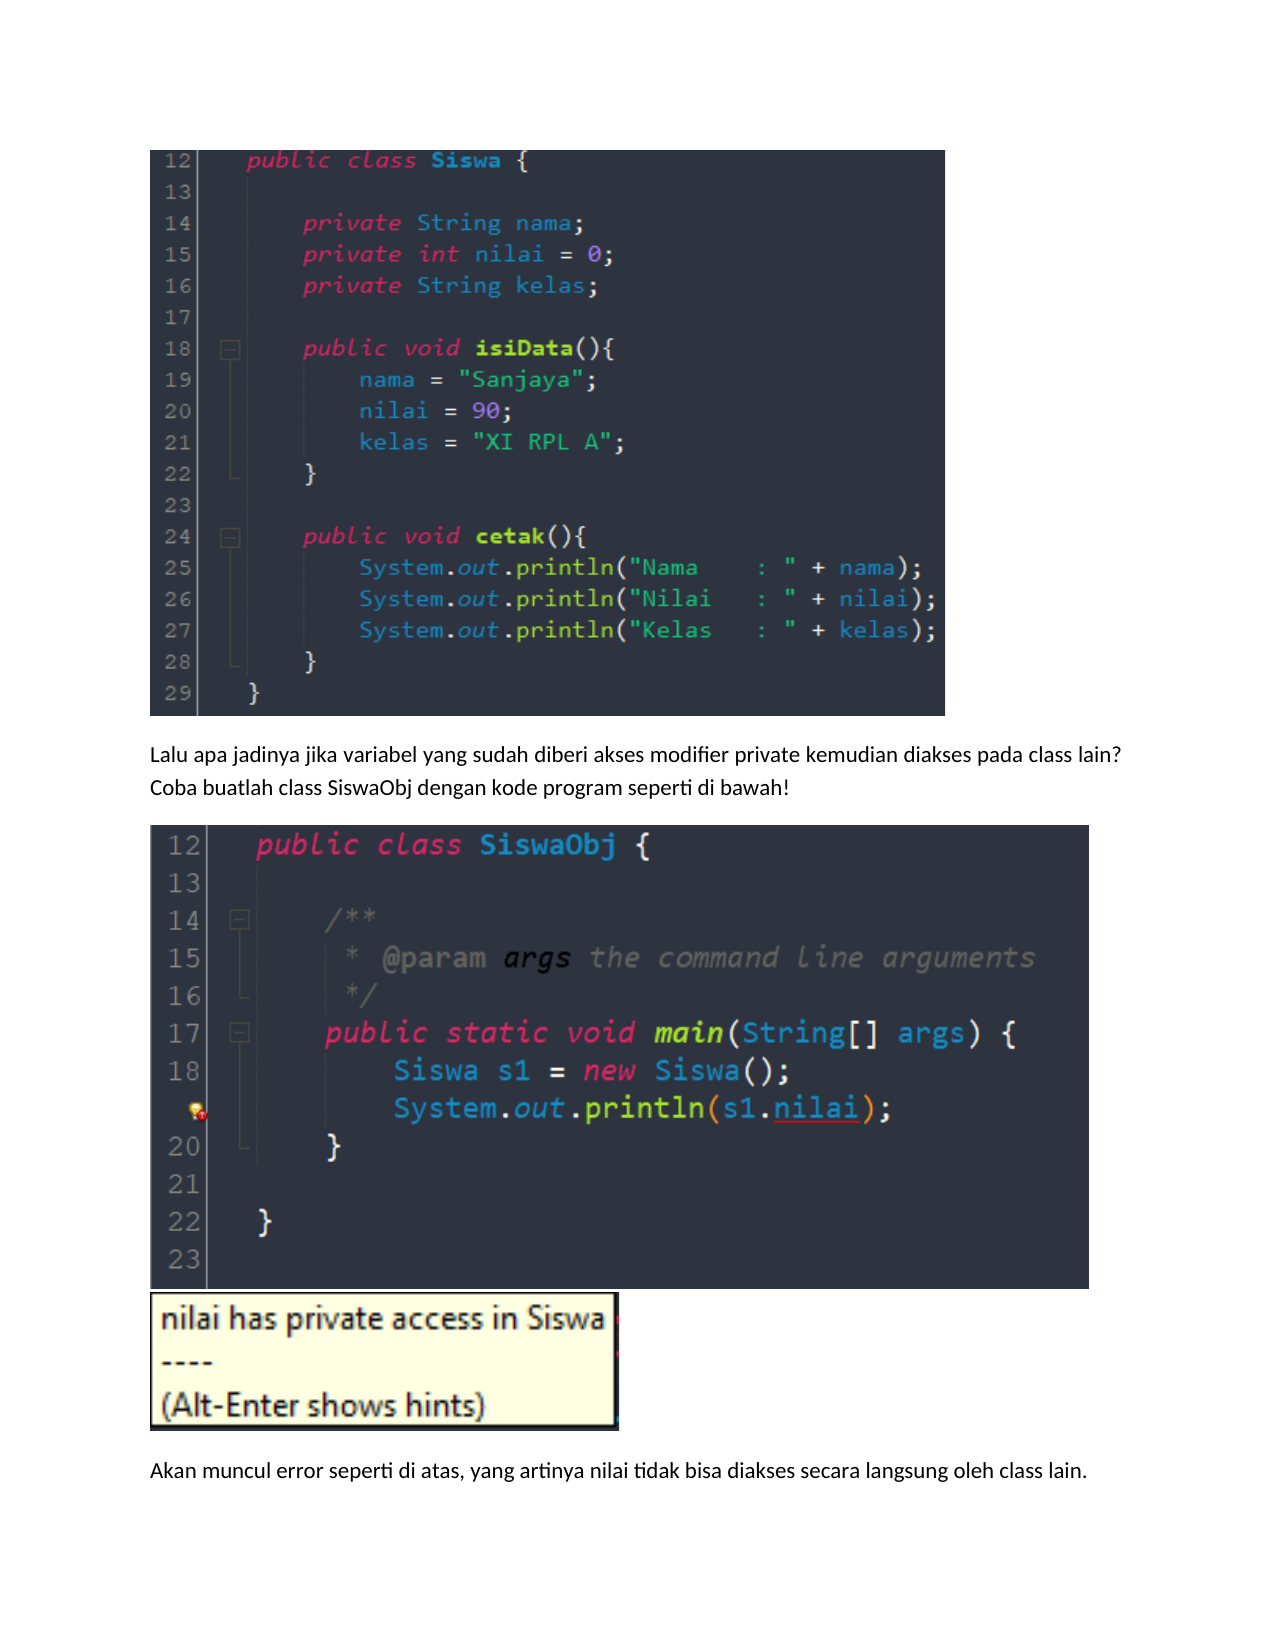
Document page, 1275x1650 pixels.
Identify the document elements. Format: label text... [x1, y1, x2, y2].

text Lalu apa jadinya jika variabel yang sudah diberi akses modifier private kemudian diakses pada class lain? Coba buatlah class SiswaObj dengan kode program seperti di bawah! [150, 741, 1125, 801]
text Akan muncul error seperti di atas, yang artinya nilai tidak bisa diakses secara langsung oleh class lain. [150, 1456, 1125, 1484]
picture [150, 1292, 620, 1431]
picture [150, 150, 946, 716]
picture [150, 825, 1089, 1289]
